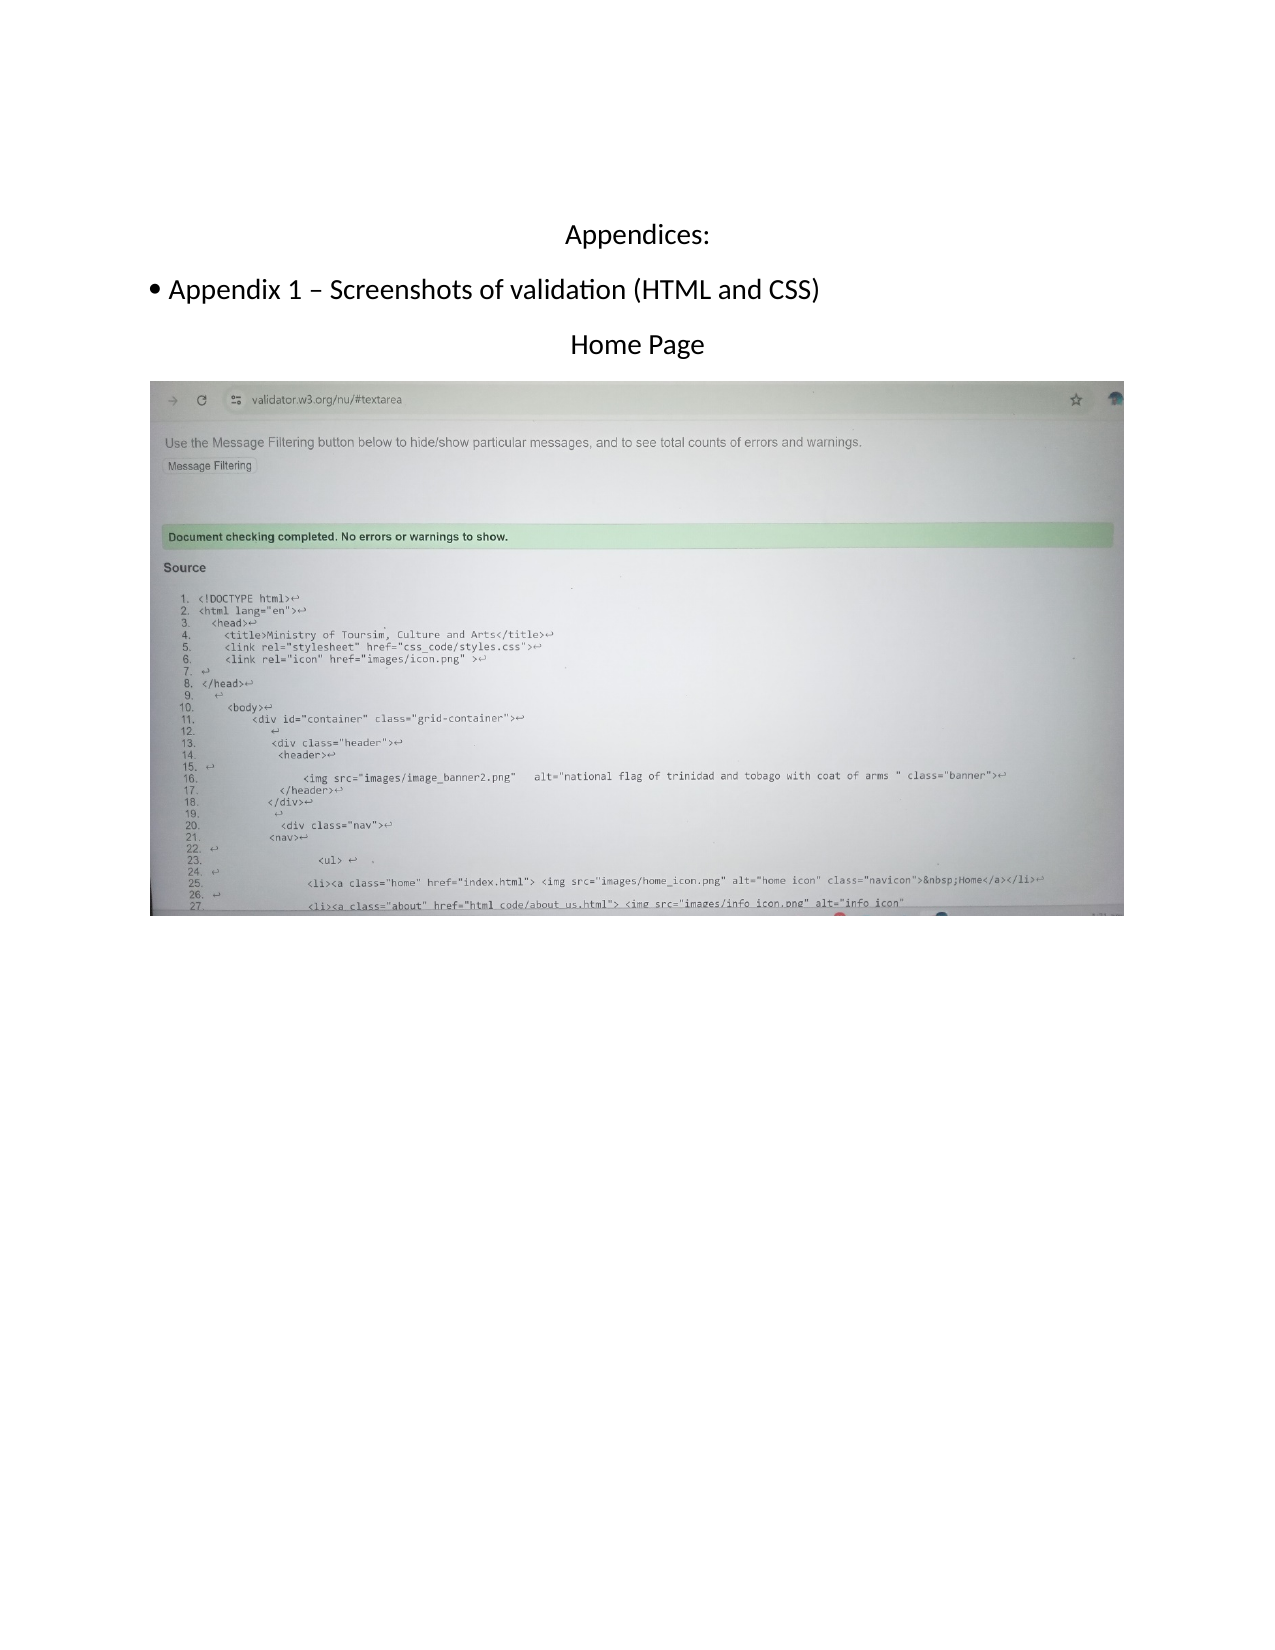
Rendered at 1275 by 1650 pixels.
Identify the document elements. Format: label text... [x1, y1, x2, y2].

text Home Page [150, 326, 1125, 362]
text Appendix 1 – Screenshots of validation (HTML and CSS) [150, 271, 1125, 307]
text Appendices: [150, 216, 1125, 252]
picture [150, 381, 1124, 916]
